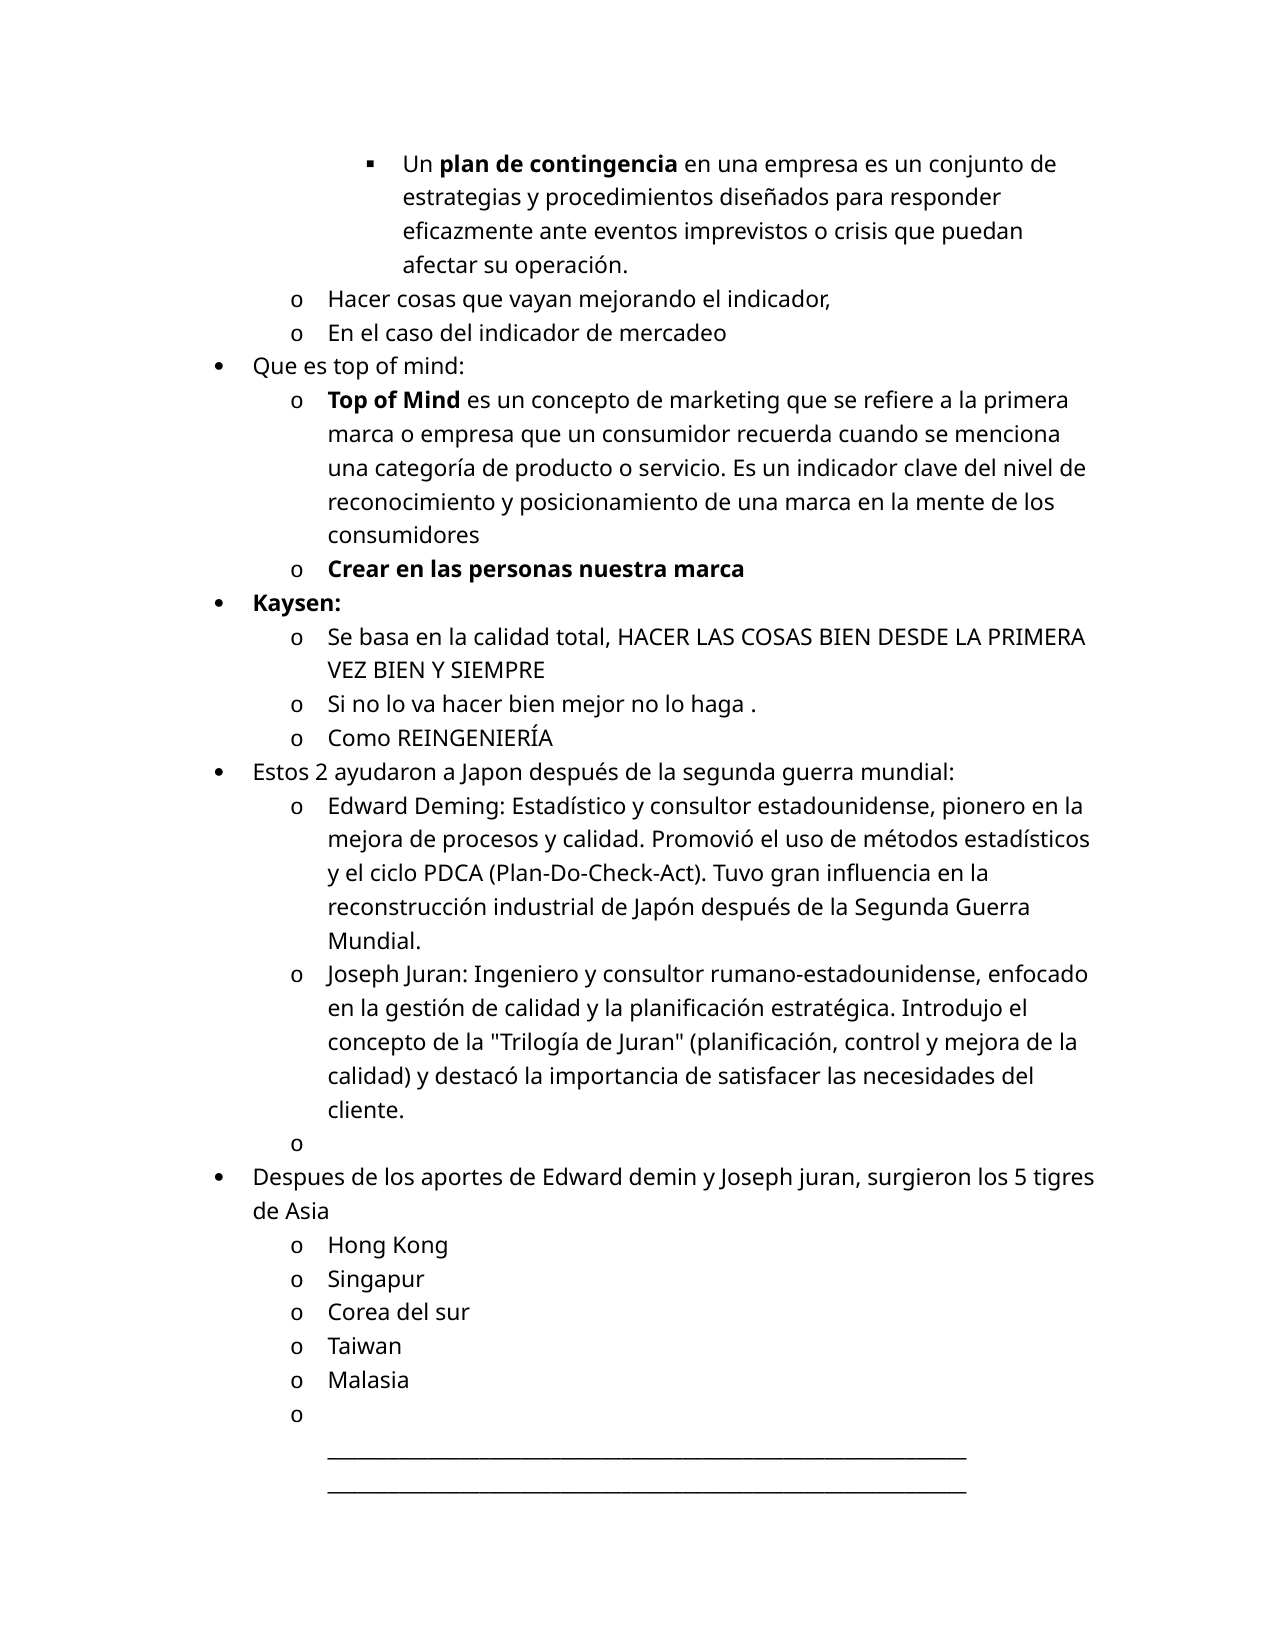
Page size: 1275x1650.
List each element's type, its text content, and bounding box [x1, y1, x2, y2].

list Un plan de contingencia en una empresa es un conjunto de estrategias y procedimientos diseñados para responder eficazmente ante eventos imprevistos o crisis que puedan afectar su operación. [365, 148, 1098, 280]
list _______________________________________________________________ [290, 1398, 1098, 1463]
list Estos 2 ayudaron a Japon después de la segunda guerra mundial: [215, 756, 1098, 787]
list Kaysen: [215, 587, 1098, 618]
list Se basa en la calidad total, HACER LAS COSAS BIEN DESDE LA PRIMERA VEZ BIEN Y SIEMPRE [290, 621, 1098, 686]
list Corea del sur [290, 1296, 1098, 1328]
list Como REINGENIERÍA [290, 722, 1098, 753]
list Taiwan [290, 1330, 1098, 1362]
list Si no lo va hacer bien mejor no lo haga . [290, 688, 1098, 719]
list Despues de los aportes de Edward demin y Joseph juran, surgieron los 5 tigres de Asia [215, 1161, 1098, 1226]
list _______________________________________________________________ [327, 1466, 1098, 1497]
list Malasia [290, 1364, 1098, 1395]
list Hong Kong [290, 1229, 1098, 1260]
list Hacer cosas que vayan mejorando el indicador, [290, 283, 1098, 314]
list Singapur [290, 1262, 1098, 1294]
list Edward Deming: Estadístico y consultor estadounidense, pionero en la mejora de procesos y calidad. Promovió el uso de métodos estadísticos y el ciclo PDCA (Plan-Do-Check-Act). Tuvo gran influencia en la reconstrucción industrial de Japón después de la Segunda Guerra Mundial. [290, 789, 1098, 956]
list Top of Mind es un concepto de marketing que se refiere a la primera marca o empresa que un consumidor recuerda cuando se menciona una categoría de producto o servicio. Es un indicador clave del nivel de reconocimiento y posicionamiento de una marca en la mente de los consumidores [290, 384, 1098, 550]
list Joseph Juran: Ingeniero y consultor rumano-estadounidense, enfocado en la gestión de calidad y la planificación estratégica. Introdujo el concepto de la "Trilogía de Juran" (planificación, control y mejora de la calidad) y destacó la importancia de satisfacer las necesidades del cliente. [290, 958, 1098, 1125]
list Que es top of mind: [215, 350, 1098, 382]
list Crear en las personas nuestra marca [290, 553, 1098, 584]
list En el caso del indicador de mercadeo [290, 316, 1098, 348]
